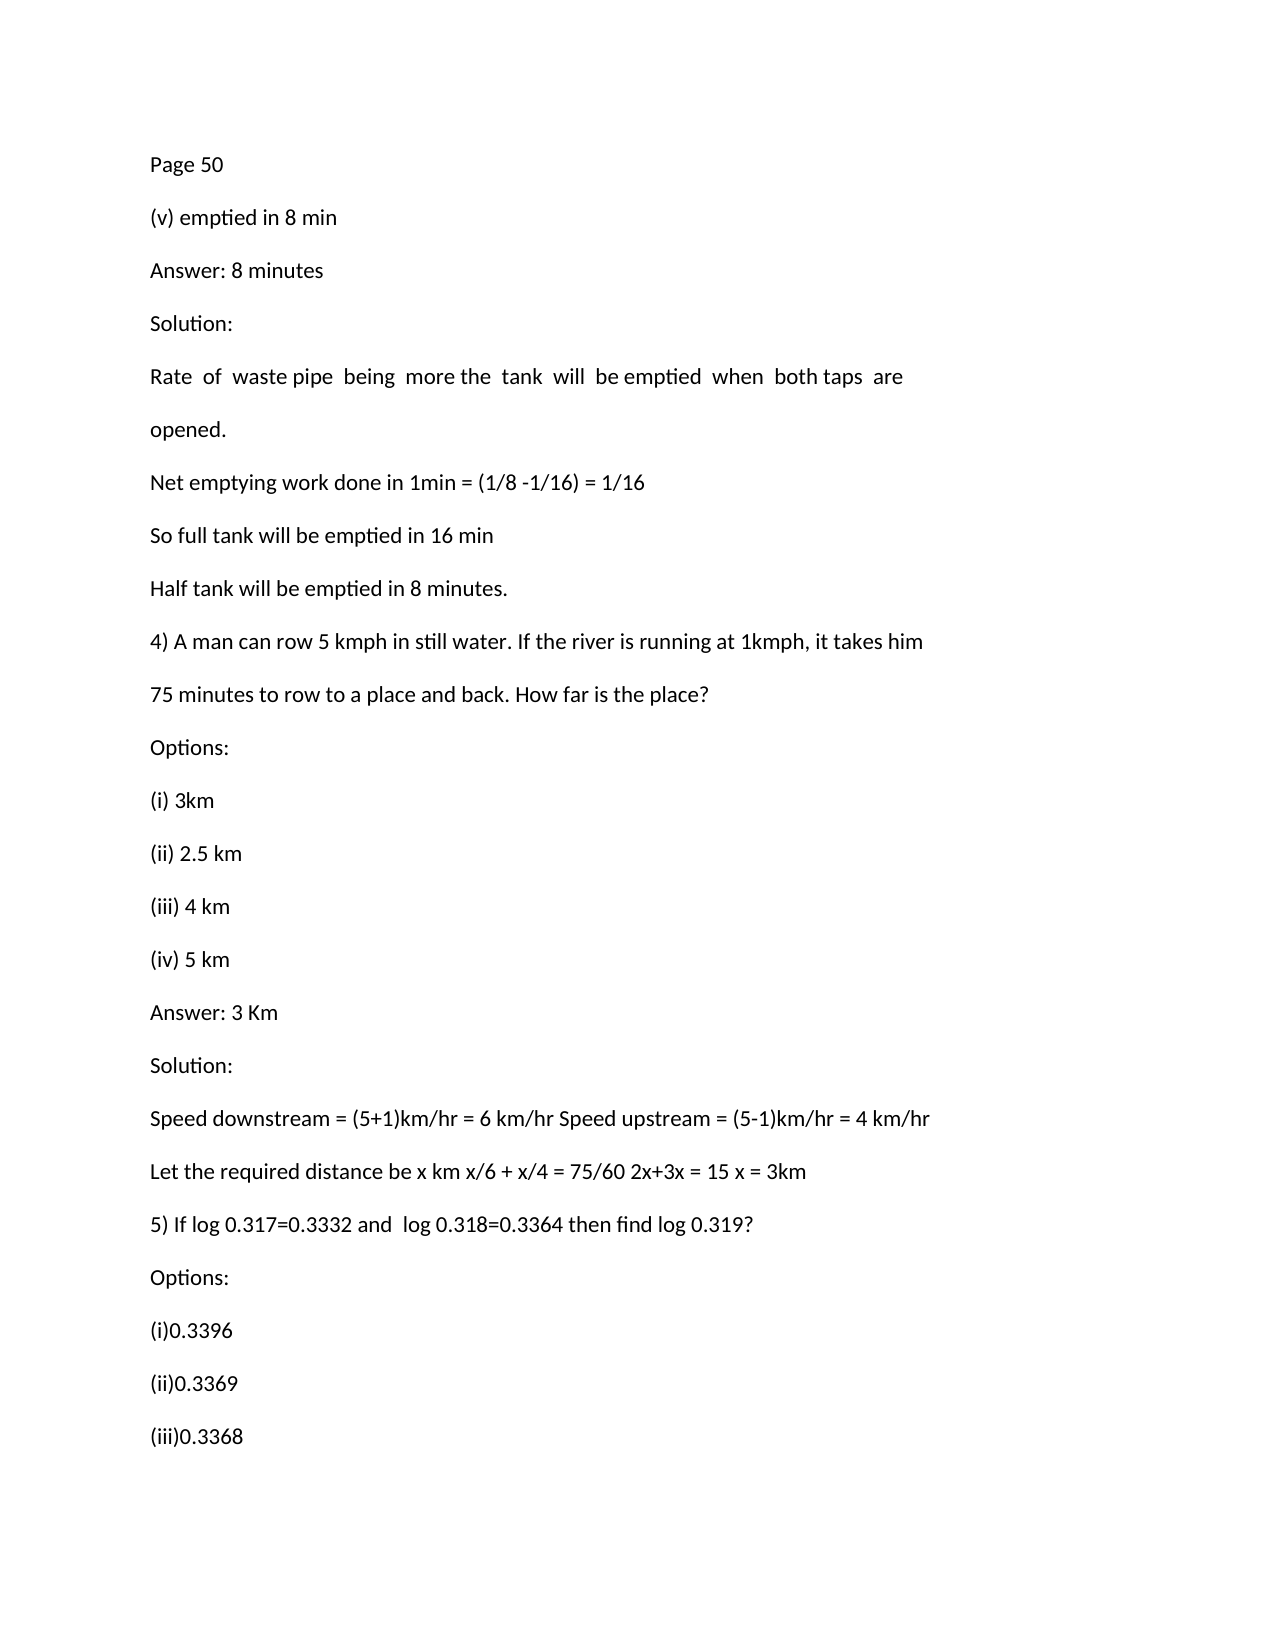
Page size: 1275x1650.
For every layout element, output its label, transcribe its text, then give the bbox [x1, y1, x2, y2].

text So full tank will be emptied in 16 min [150, 521, 1125, 549]
text Rate of waste pipe being more the tank will be emptied when both taps are [150, 362, 1125, 390]
text (iii)0.3368 [150, 1422, 1125, 1451]
text 4) A man can row 5 kmph in still water. If the river is running at 1kmph, it takes him [150, 627, 1125, 655]
text opened. [150, 415, 1125, 443]
text Solution: [150, 309, 1125, 337]
text Solution: [150, 1051, 1125, 1079]
text (i)0.3396 [150, 1316, 1125, 1344]
text 5) If log 0.317=0.3332 and log 0.318=0.3364 then find log 0.319? [150, 1210, 1125, 1238]
text Page 50 [150, 150, 1125, 178]
text (iv) 5 km [150, 945, 1125, 973]
text Let the required distance be x km x/6 + x/4 = 75/60 2x+3x = 15 x = 3km [150, 1157, 1125, 1185]
text Answer: 3 Km [150, 998, 1125, 1026]
text 75 minutes to row to a place and back. How far is the place? [150, 680, 1125, 708]
text (v) emptied in 8 min [150, 203, 1125, 231]
text Half tank will be emptied in 8 minutes. [150, 574, 1125, 602]
text Net emptying work done in 1min = (1/8 -1/16) = 1/16 [150, 468, 1125, 496]
text Answer: 8 minutes [150, 256, 1125, 284]
text (ii)0.3369 [150, 1369, 1125, 1397]
text (i) 3km [150, 786, 1125, 814]
text Options: [150, 733, 1125, 761]
text (iii) 4 km [150, 892, 1125, 920]
text (ii) 2.5 km [150, 839, 1125, 867]
text Speed downstream = (5+1)km/hr = 6 km/hr Speed upstream = (5-1)km/hr = 4 km/hr [150, 1104, 1125, 1132]
text Options: [150, 1263, 1125, 1291]
